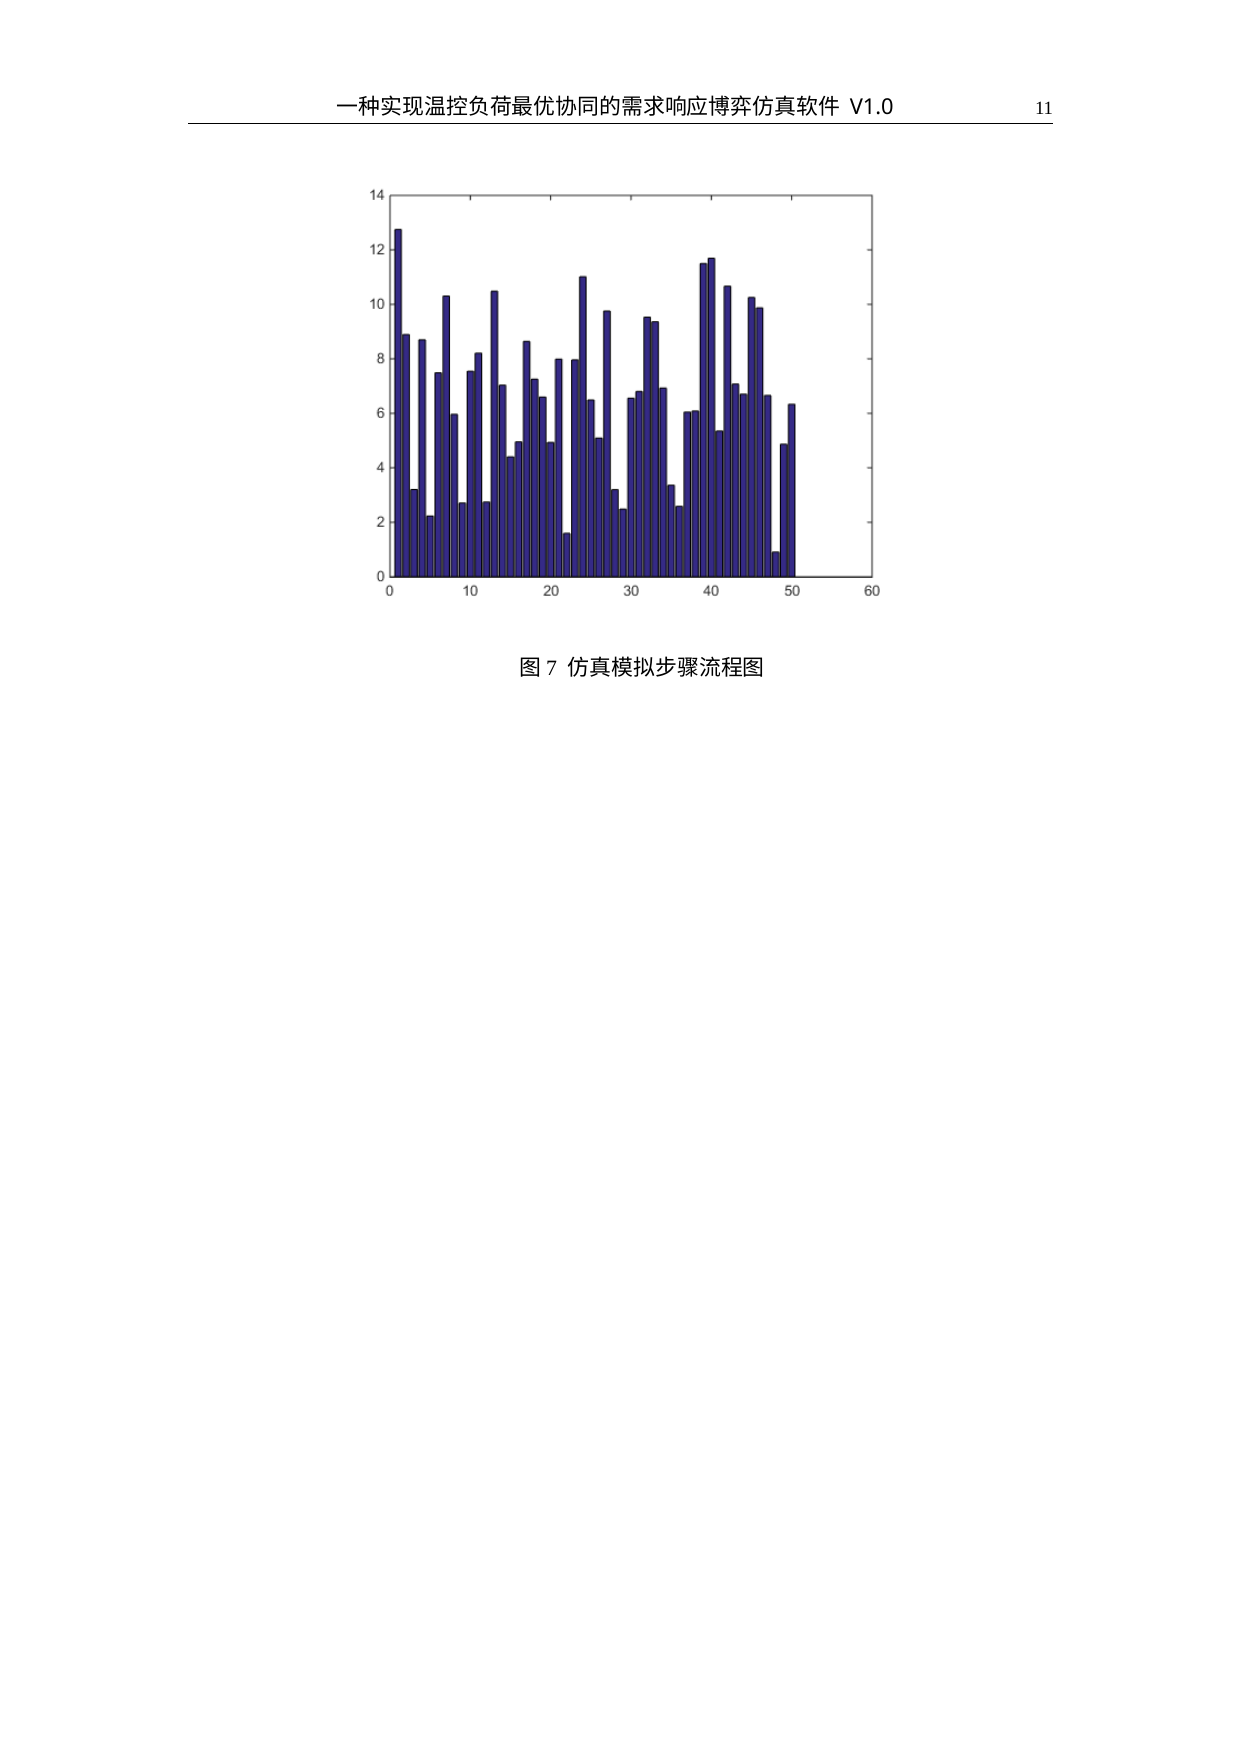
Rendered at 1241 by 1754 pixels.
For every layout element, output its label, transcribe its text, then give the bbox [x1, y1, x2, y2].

picture [309, 162, 931, 628]
text 图7 仿真模拟步骤流程图 [187, 649, 1053, 682]
